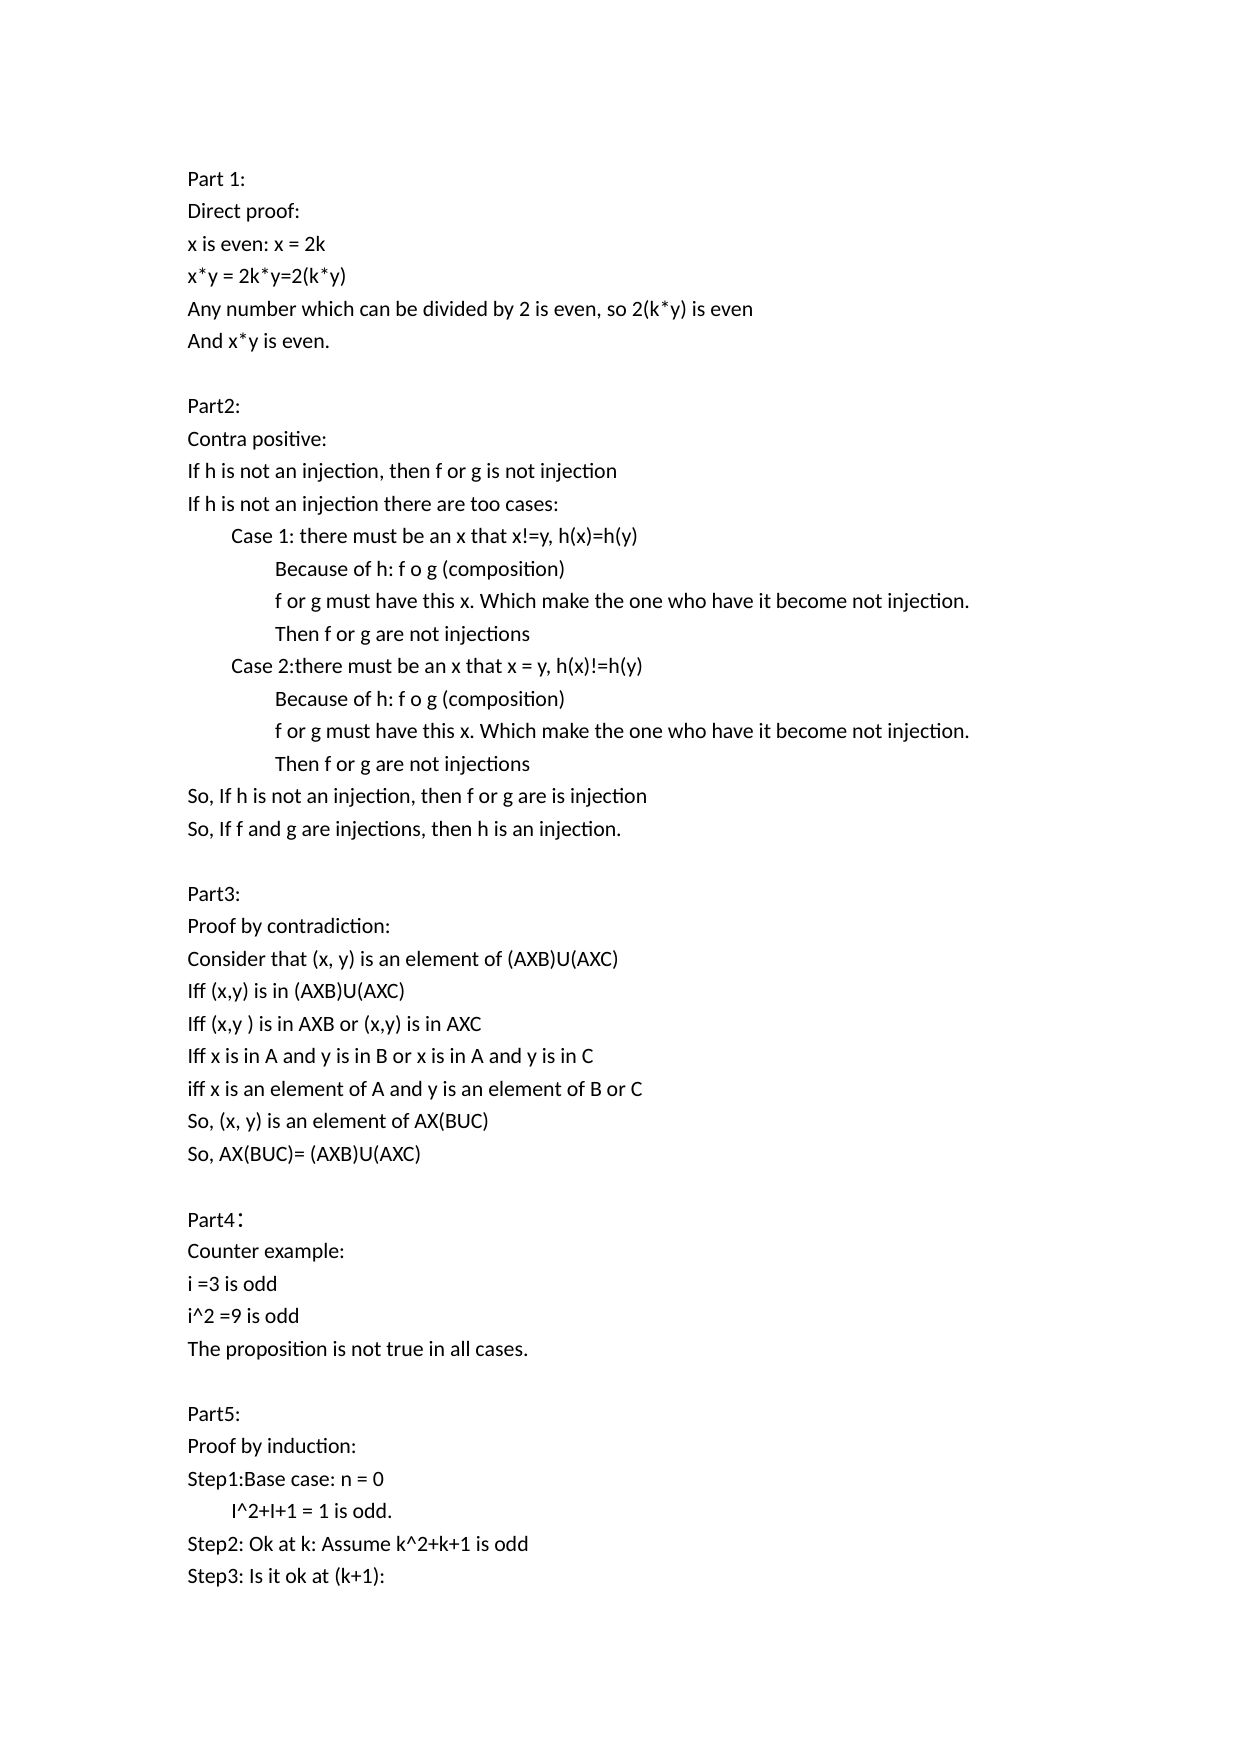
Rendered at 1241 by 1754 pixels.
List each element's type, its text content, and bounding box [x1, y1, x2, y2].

text Part3: [187, 877, 1053, 909]
text iff x is an element of A and y is an element of B or C [187, 1072, 1053, 1104]
text Any number which can be divided by 2 is even, so 2(k*y) is even [187, 292, 1053, 324]
text And x*y is even. [187, 324, 1053, 357]
text x is even: x = 2k [187, 227, 1053, 259]
text Part2: [187, 389, 1053, 422]
text f or g must have this x. Which make the one who have it become not injection. [231, 714, 1053, 747]
text Direct proof: [187, 194, 1053, 227]
text I^2+I+1 = 1 is odd. [187, 1494, 1053, 1527]
text Case 1: there must be an x that x!=y, h(x)=h(y) [187, 519, 1053, 552]
text Iff x is in A and y is in B or x is in A and y is in C [187, 1039, 1053, 1072]
text Consider that (x, y) is an element of (AXB)U(AXC) [187, 942, 1053, 974]
text Counter example: [187, 1234, 1053, 1267]
text Step1:Base case: n = 0 [187, 1462, 1053, 1494]
text Because of h: f o g (composition) [231, 552, 1053, 584]
text Step2: Ok at k: Assume k^2+k+1 is odd [187, 1527, 1053, 1559]
text So, If f and g are injections, then h is an injection. [187, 812, 1053, 844]
text x*y = 2k*y=2(k*y) [187, 259, 1053, 292]
text Part4： [187, 1202, 1053, 1234]
text Then f or g are not injections [231, 617, 1053, 649]
text So, (x, y) is an element of AX(BUC) [187, 1104, 1053, 1137]
text Part 1: [187, 162, 1053, 194]
text If h is not an injection, then f or g is not injection [187, 454, 1053, 487]
text Iff (x,y) is in (AXB)U(AXC) [187, 974, 1053, 1007]
text Proof by induction: [187, 1429, 1053, 1462]
text Iff (x,y ) is in AXB or (x,y) is in AXC [187, 1007, 1053, 1039]
text Contra positive: [187, 422, 1053, 454]
text Proof by contradiction: [187, 909, 1053, 942]
text If h is not an injection there are too cases: [187, 487, 1053, 519]
text Because of h: f o g (composition) [231, 682, 1053, 714]
text The proposition is not true in all cases. [187, 1332, 1053, 1364]
text i =3 is odd [187, 1267, 1053, 1299]
text Case 2:there must be an x that x = y, h(x)!=h(y) [187, 649, 1053, 682]
text i^2 =9 is odd [187, 1299, 1053, 1332]
text So, AX(BUC)= (AXB)U(AXC) [187, 1137, 1053, 1169]
text f or g must have this x. Which make the one who have it become not injection. [231, 584, 1053, 617]
text Step3: Is it ok at (k+1): [187, 1559, 1053, 1592]
text Then f or g are not injections [231, 747, 1053, 779]
text Part5: [187, 1397, 1053, 1429]
text So, If h is not an injection, then f or g are is injection [187, 779, 1053, 812]
